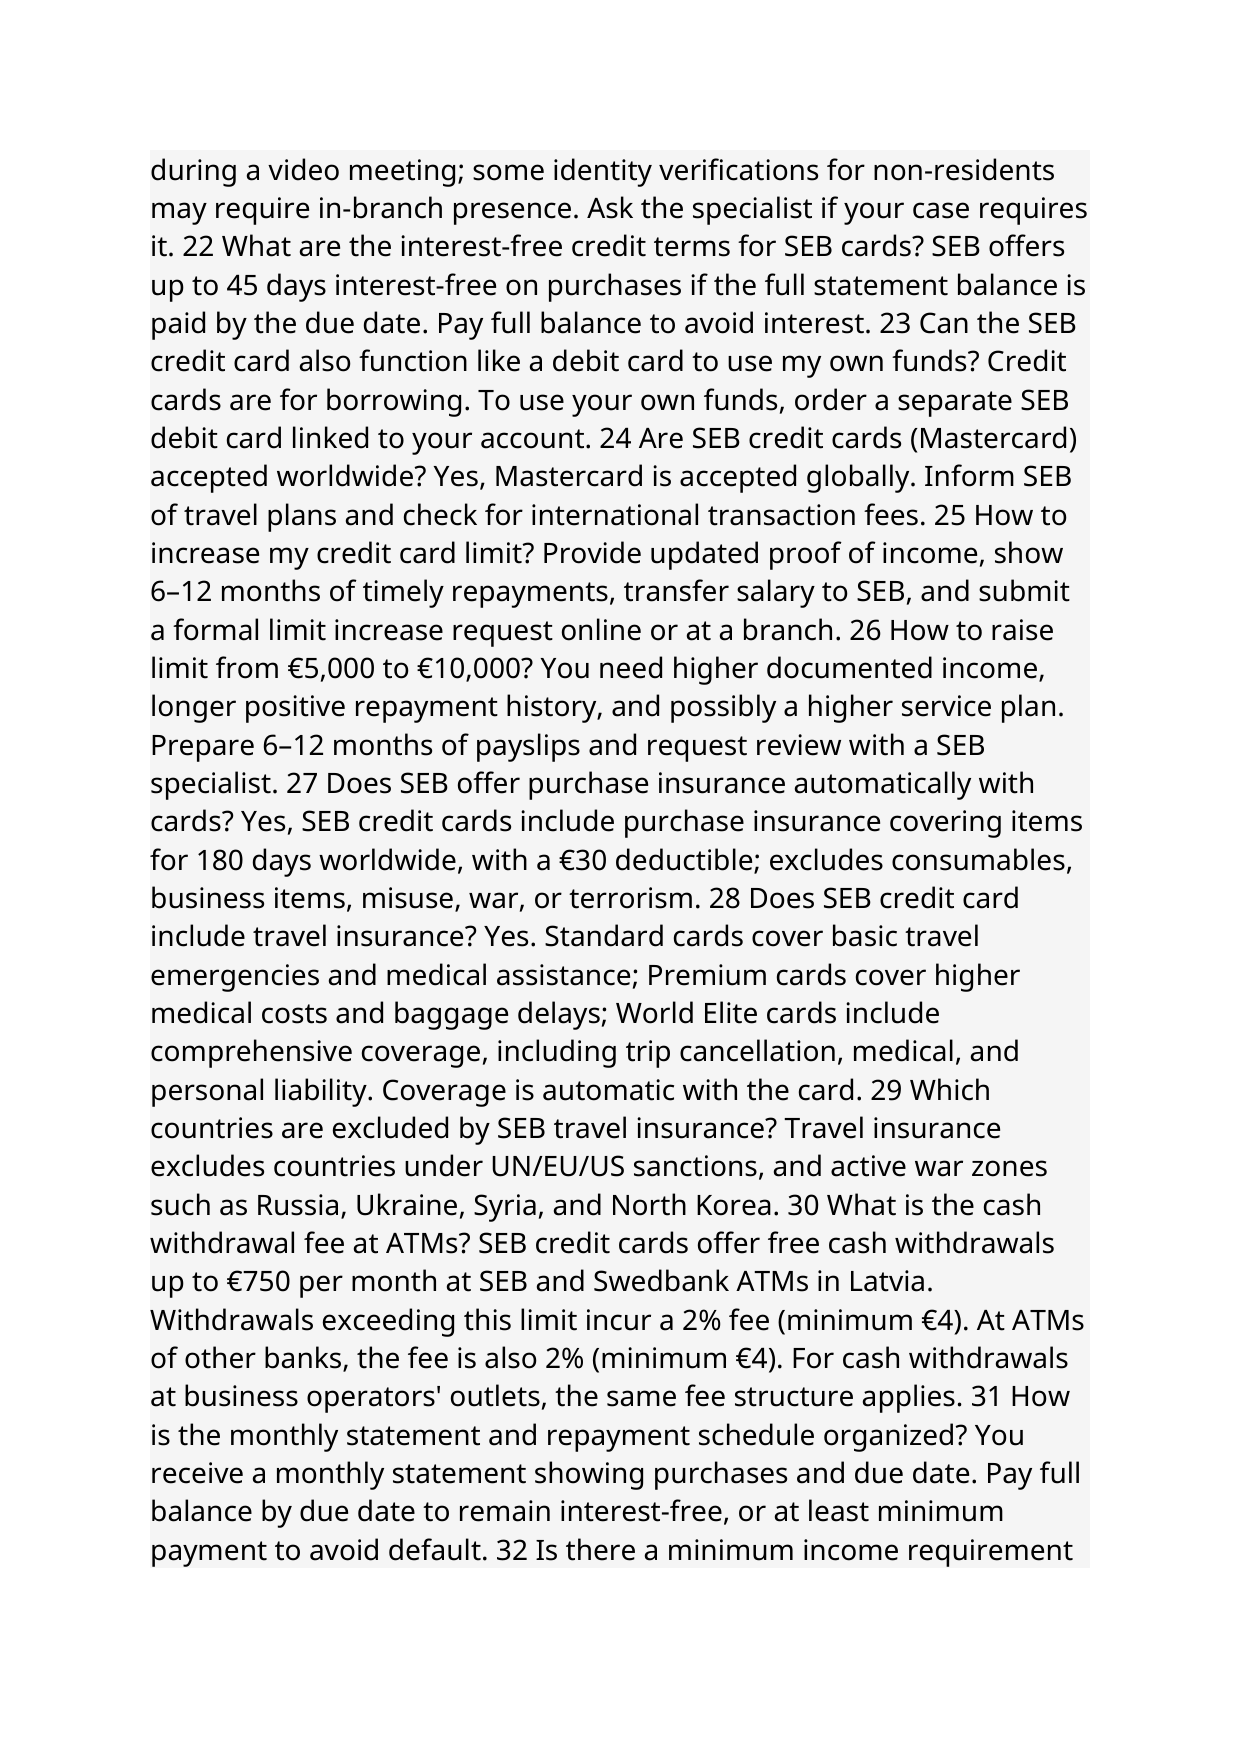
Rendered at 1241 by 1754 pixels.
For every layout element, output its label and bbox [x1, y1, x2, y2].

text [150, 150, 1090, 1568]
